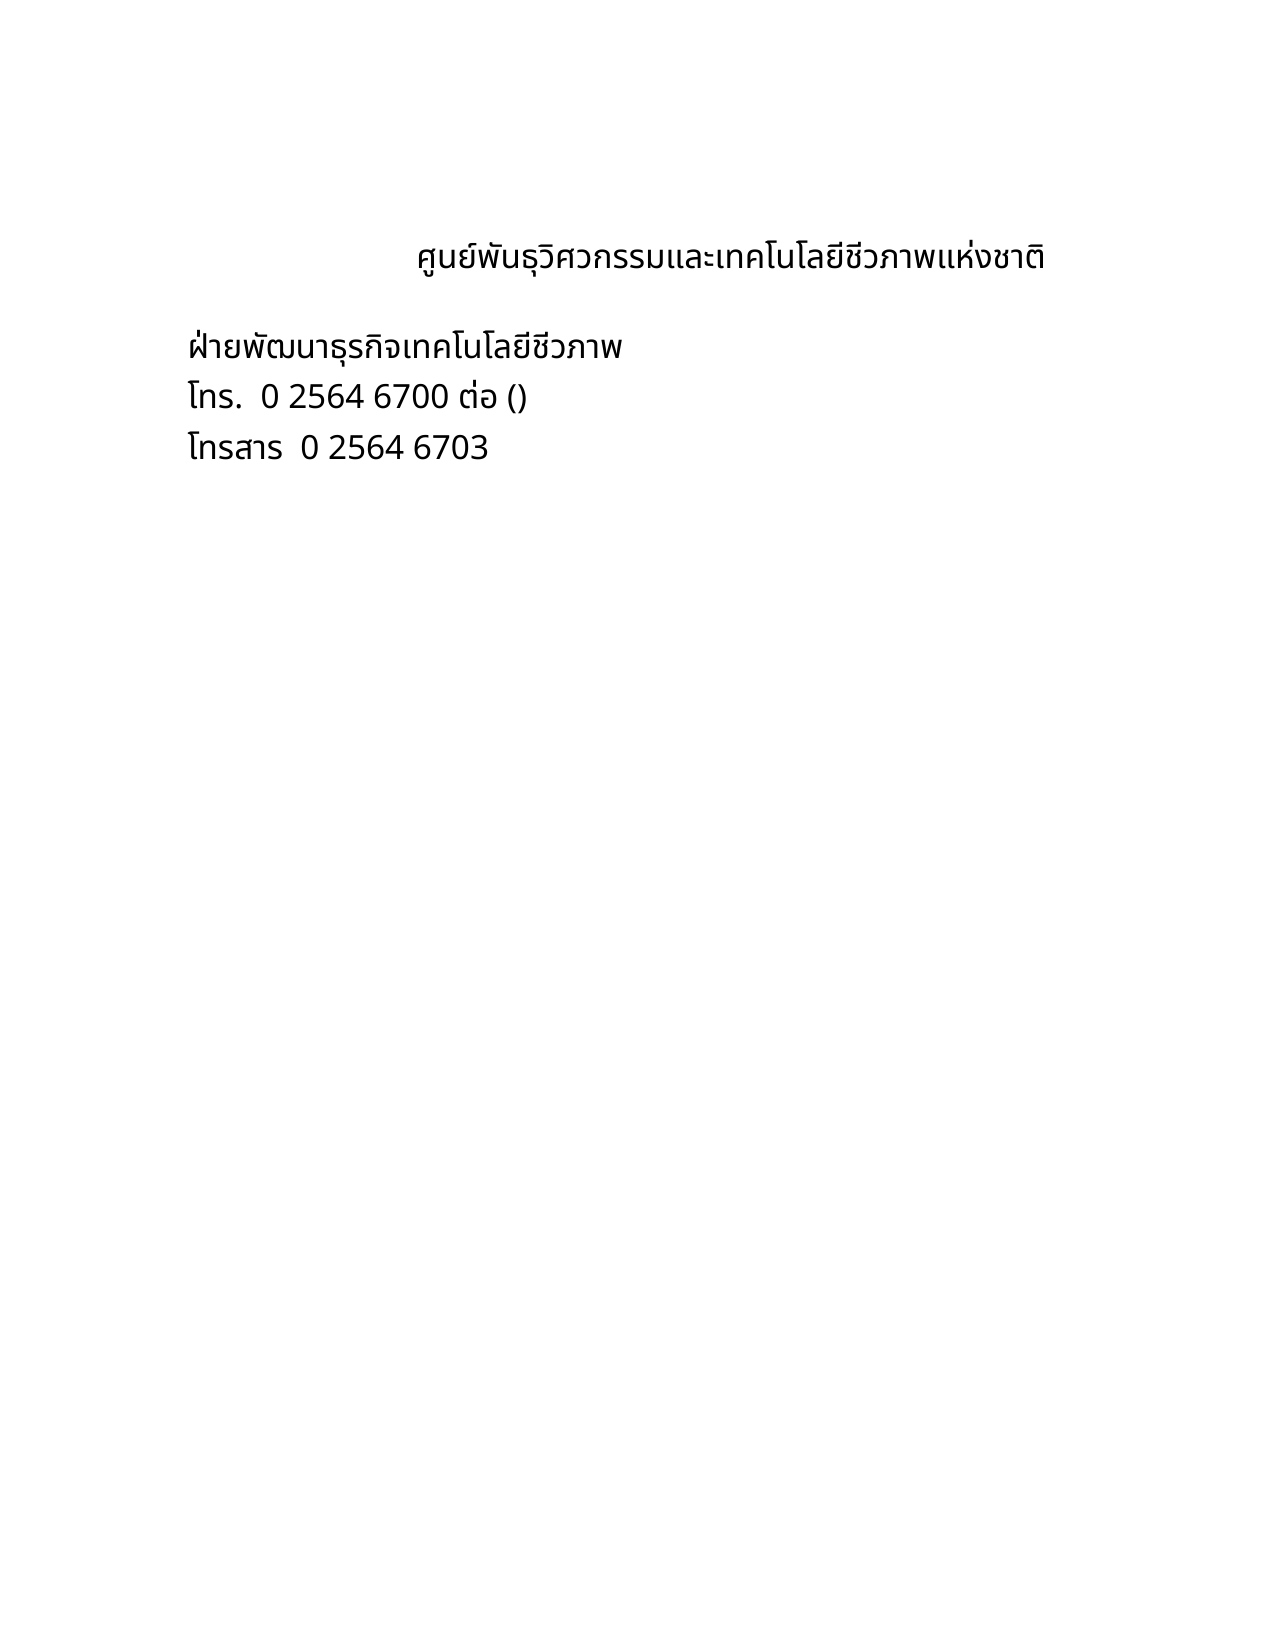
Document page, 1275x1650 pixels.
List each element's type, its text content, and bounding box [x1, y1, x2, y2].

text โทรสาร 0 2564 6703 [187, 424, 1125, 474]
text ฝ่ายพัฒนาธุรกิจเทคโนโลยีชีวภาพ [187, 323, 1125, 373]
text ศูนย์พันธุวิศวกรรมและเทคโนโลยีชีวภาพแห่งชาติ [262, 233, 1125, 283]
text โทร. 0 2564 6700 ต่อ () [187, 373, 1125, 424]
